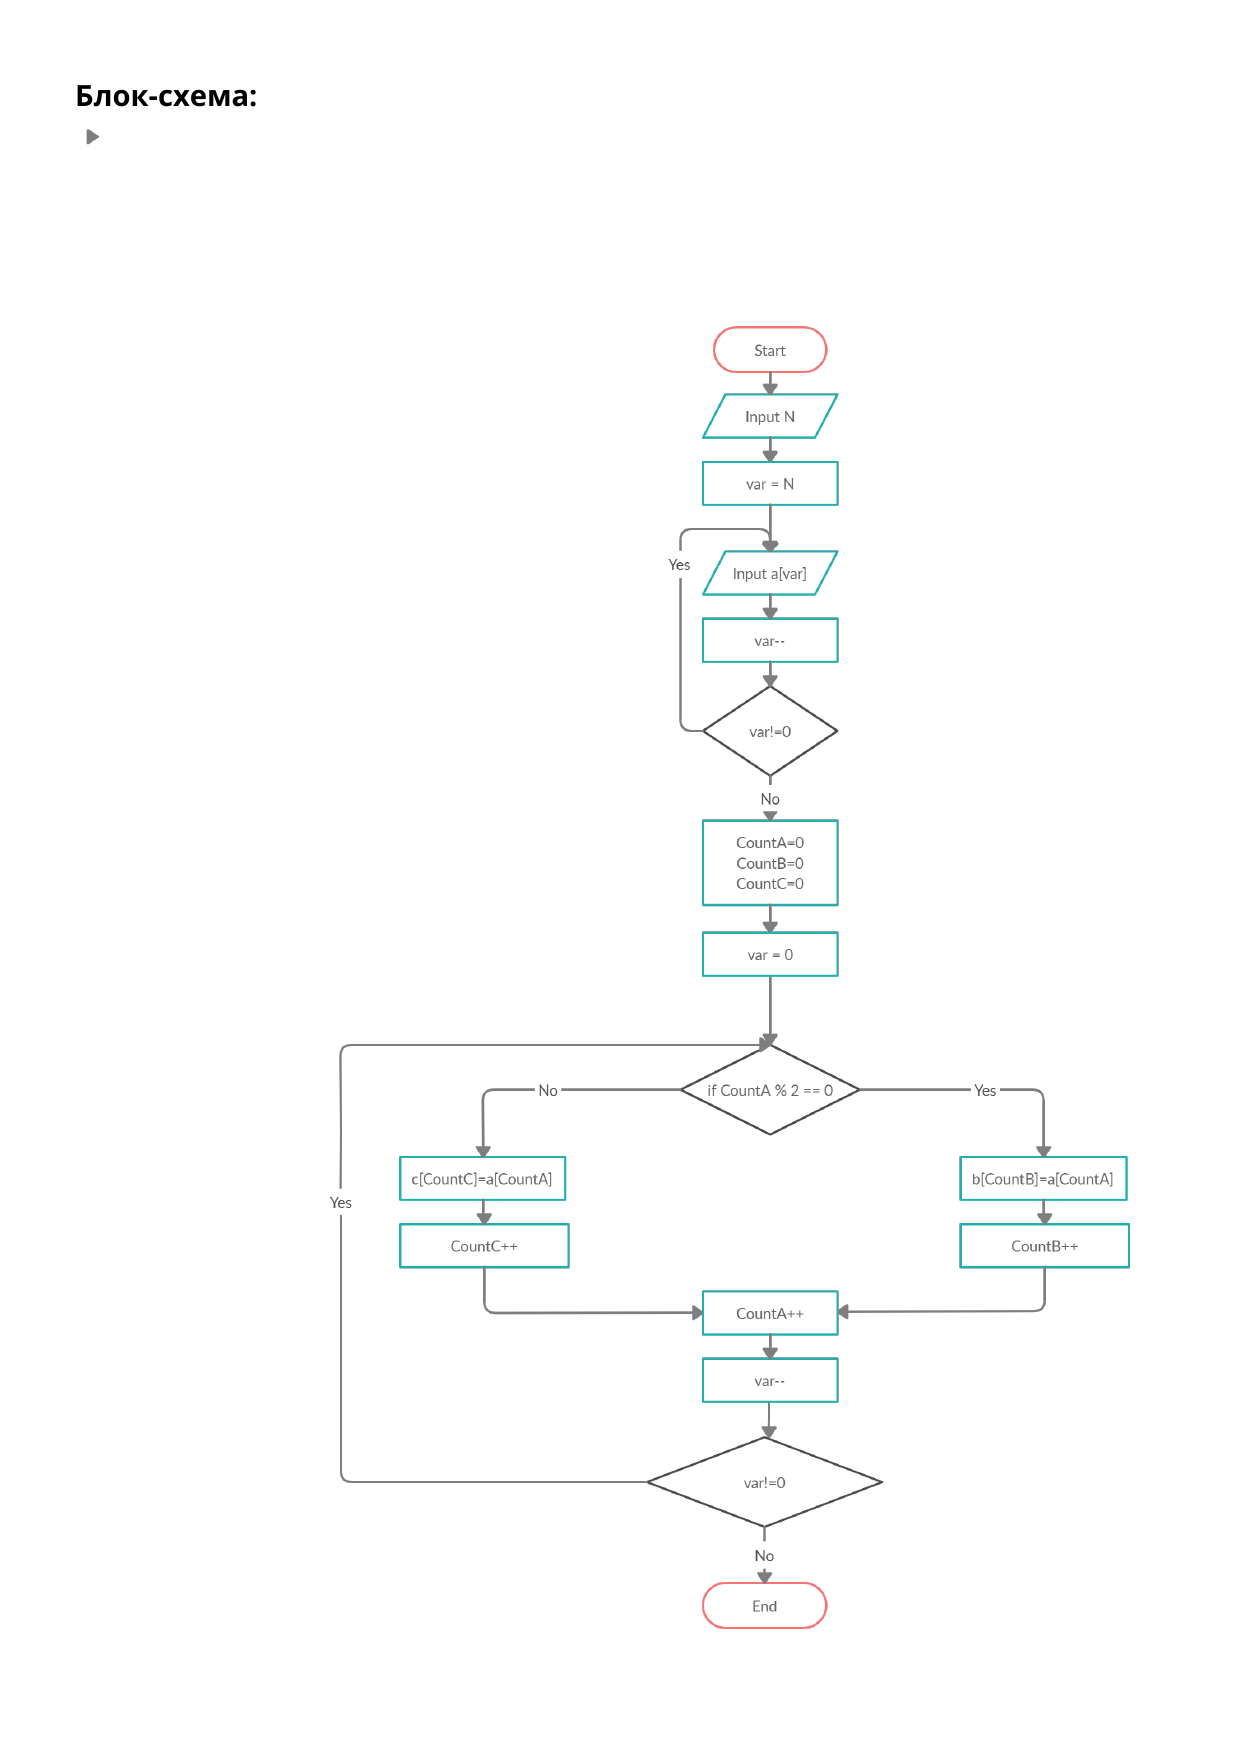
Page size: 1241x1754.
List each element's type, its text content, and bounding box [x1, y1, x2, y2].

text Блок-схема: [75, 75, 1165, 115]
picture [75, 114, 1151, 1650]
